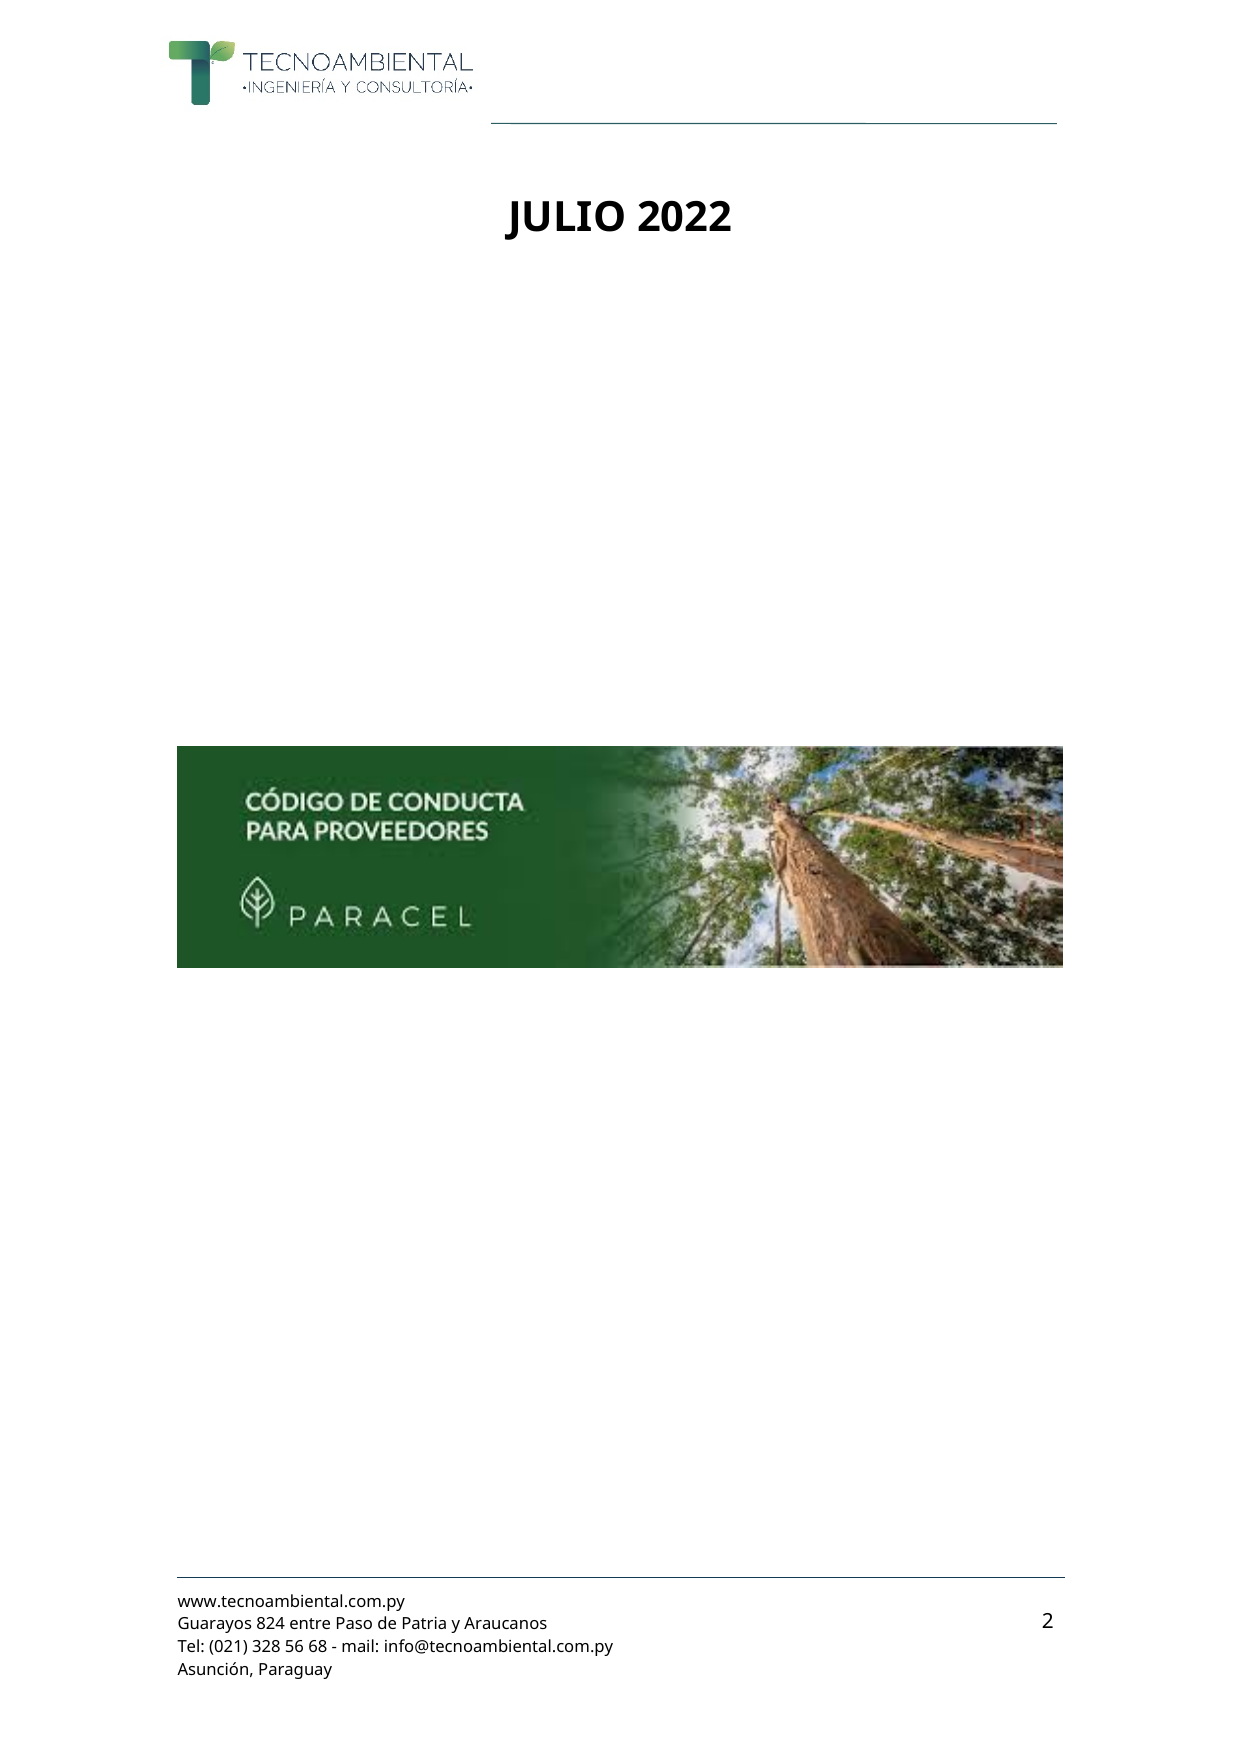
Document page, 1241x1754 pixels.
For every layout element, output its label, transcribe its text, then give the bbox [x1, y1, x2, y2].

picture [151, 13, 491, 132]
picture [177, 746, 1063, 968]
text JULIO 2022 [177, 187, 1063, 243]
